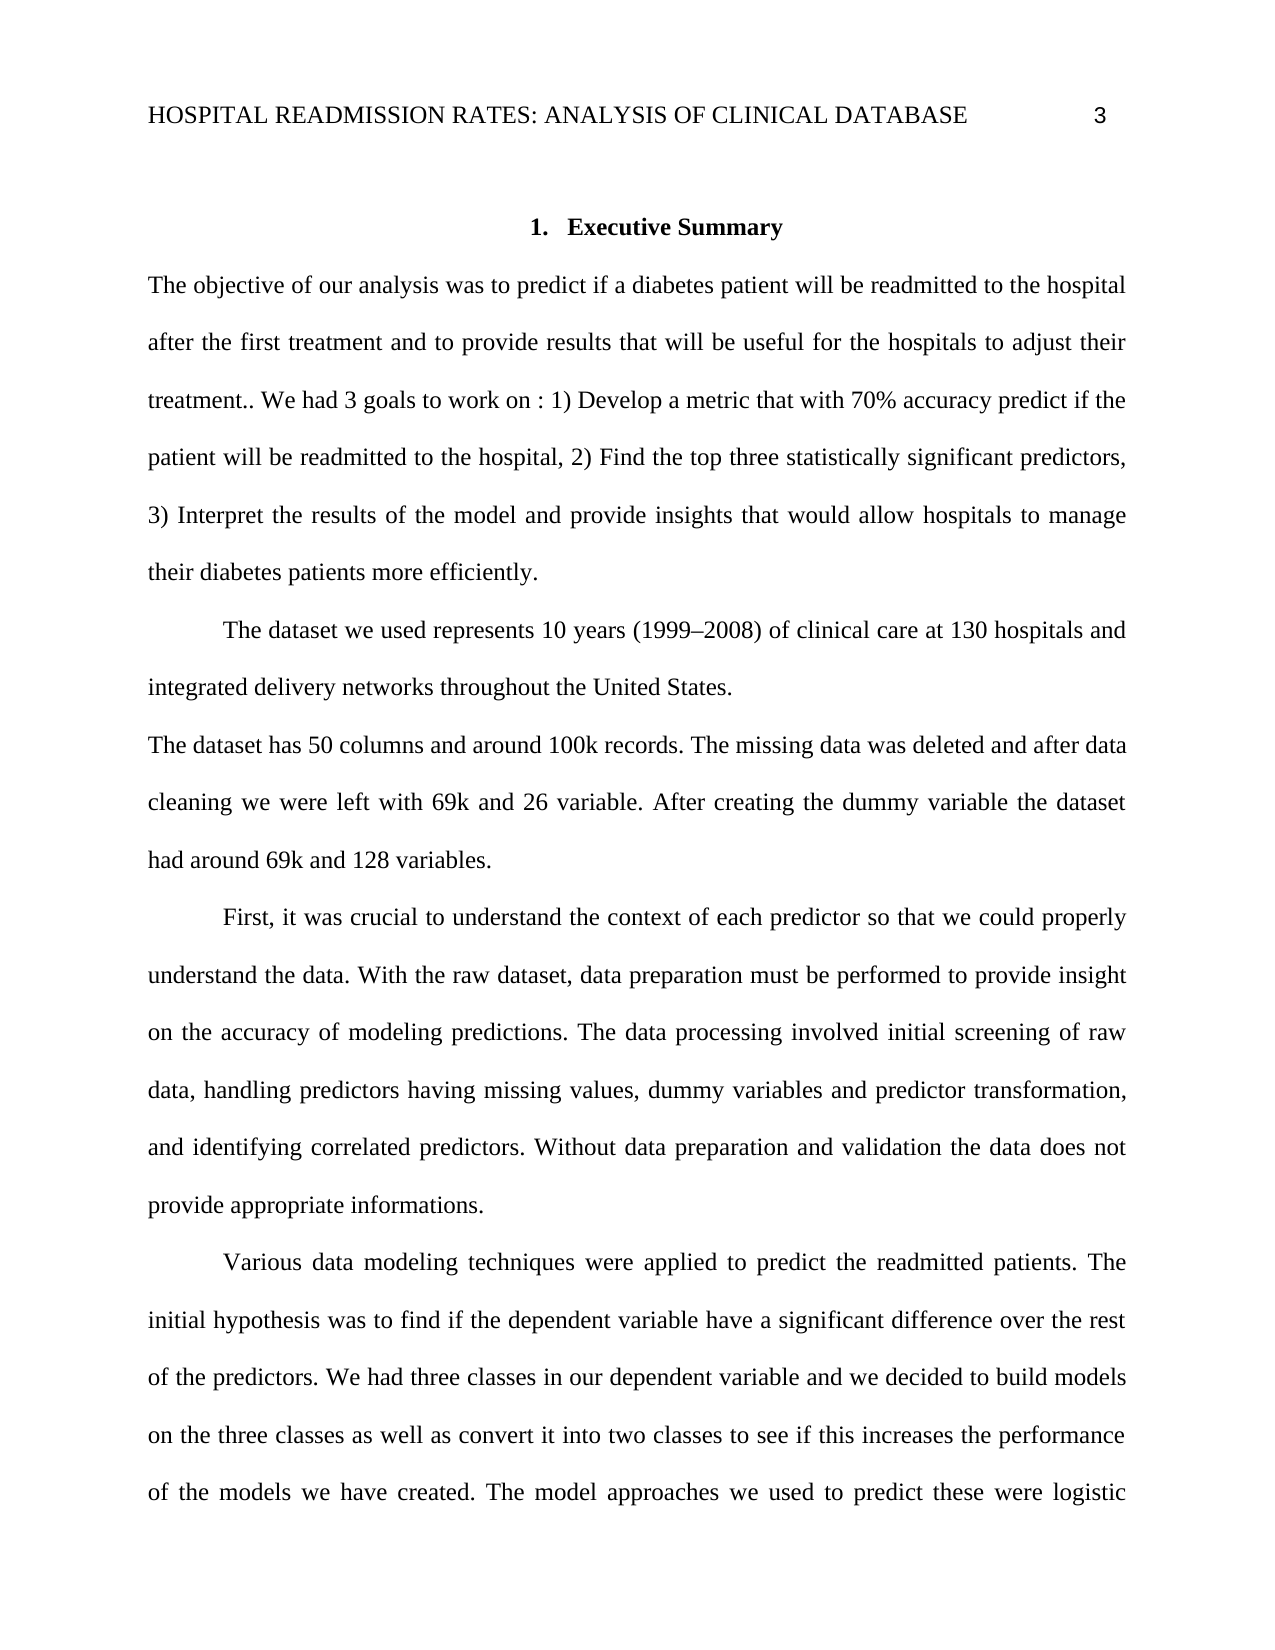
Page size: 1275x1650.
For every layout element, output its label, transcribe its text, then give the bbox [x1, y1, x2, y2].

text The dataset we used represents 10 years (1999–2008) of clinical care at 130 hospitals and integrated delivery networks throughout the United States. [148, 615, 1127, 701]
text The dataset has 50 columns and around 100k records. The missing data was deleted and after data cleaning we were left with 69k and 26 variable. After creating the dummy variable the dataset had around 69k and 128 variables. [148, 730, 1127, 874]
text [148, 1247, 1127, 1506]
text The objective of our analysis was to predict if a diabetes patient will be readmitted to the hospital after the first treatment and to provide results that will be useful for the hospitals to adjust their treatment.. We had 3 goals to work on : 1) Develop a metric that with 70% accuracy predict if the patient will be readmitted to the hospital, 2) Find the top three statistically significant predictors, 3) Interpret the results of the model and provide insights that would allow hospitals to manage their diabetes patients more efficiently. [148, 270, 1127, 586]
subtitle Executive Summary [185, 212, 1127, 241]
text First, it was crucial to understand the context of each predictor so that we could properly understand the data. With the raw dataset, data preparation must be performed to provide insight on the accuracy of modeling predictions. The data processing involved initial screening of raw data, handling predictors having missing values, dummy variables and predictor transformation, and identifying correlated predictors. Without data preparation and validation the data does not provide appropriate informations. [148, 902, 1127, 1219]
